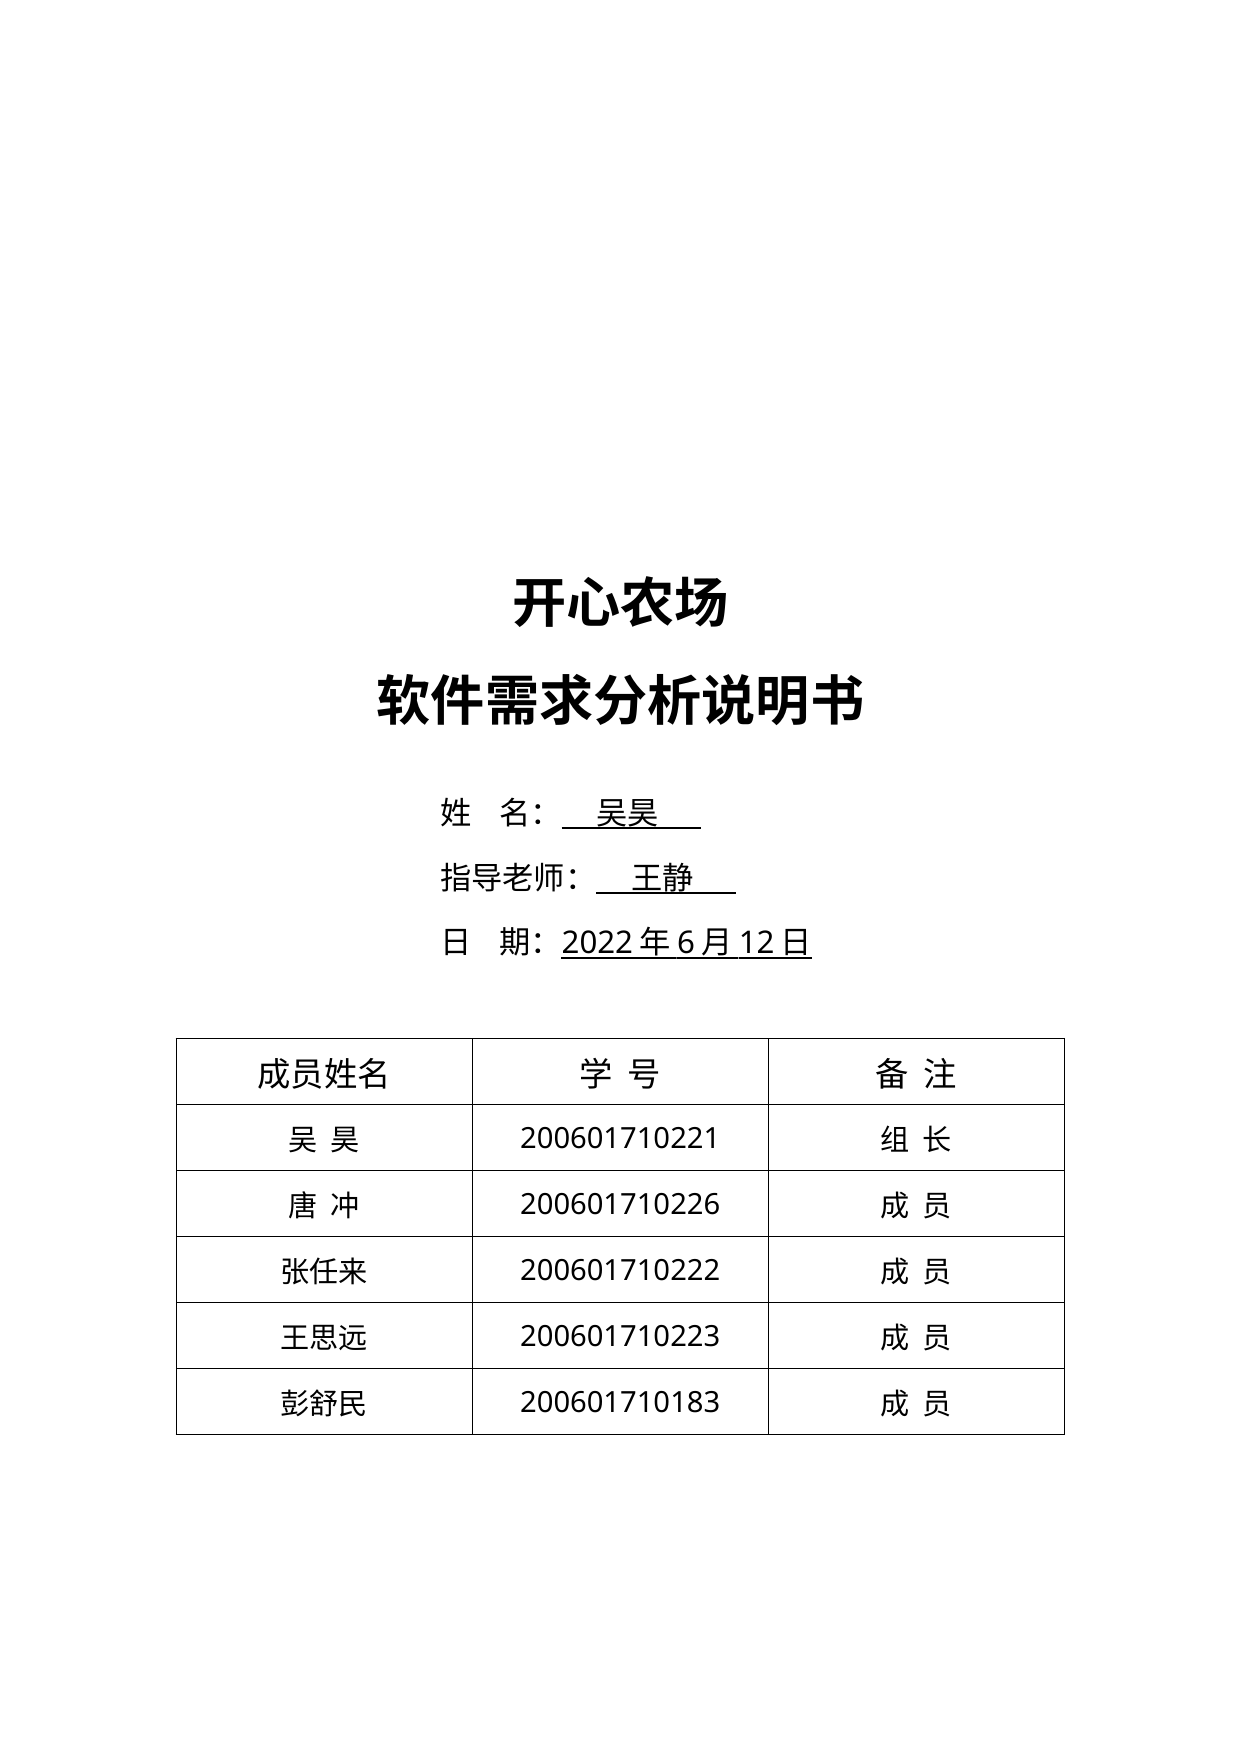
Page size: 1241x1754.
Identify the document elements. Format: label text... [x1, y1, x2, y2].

table_cell 吴 昊 [177, 1105, 472, 1170]
text 日 期：2022年6月12日 [440, 908, 1063, 973]
text 软件需求分析说明书 [177, 648, 1063, 745]
text 指导老师： 王静 [440, 843, 1063, 908]
table_cell 200601710221 [473, 1105, 768, 1170]
table_cell 组 长 [769, 1105, 1064, 1170]
text 开心农场 [177, 550, 1063, 648]
table_cell 张任来 [177, 1237, 472, 1302]
table_cell 成 员 [769, 1369, 1064, 1434]
table_cell 200601710223 [473, 1303, 768, 1368]
table_cell 成 员 [769, 1171, 1064, 1236]
table_cell 200601710183 [473, 1369, 768, 1434]
table_cell 200601710222 [473, 1237, 768, 1302]
table_cell 王思远 [177, 1303, 472, 1368]
table_header 备 注 [769, 1039, 1064, 1104]
text 姓 名： 吴昊 [440, 778, 1063, 843]
table_cell 200601710226 [473, 1171, 768, 1236]
table_header 学 号 [473, 1039, 768, 1104]
table_cell 唐 冲 [177, 1171, 472, 1236]
table_header 成员姓名 [177, 1039, 472, 1104]
table_cell 成 员 [769, 1303, 1064, 1368]
table_cell 彭舒民 [177, 1369, 472, 1434]
table_cell 成 员 [769, 1237, 1064, 1302]
